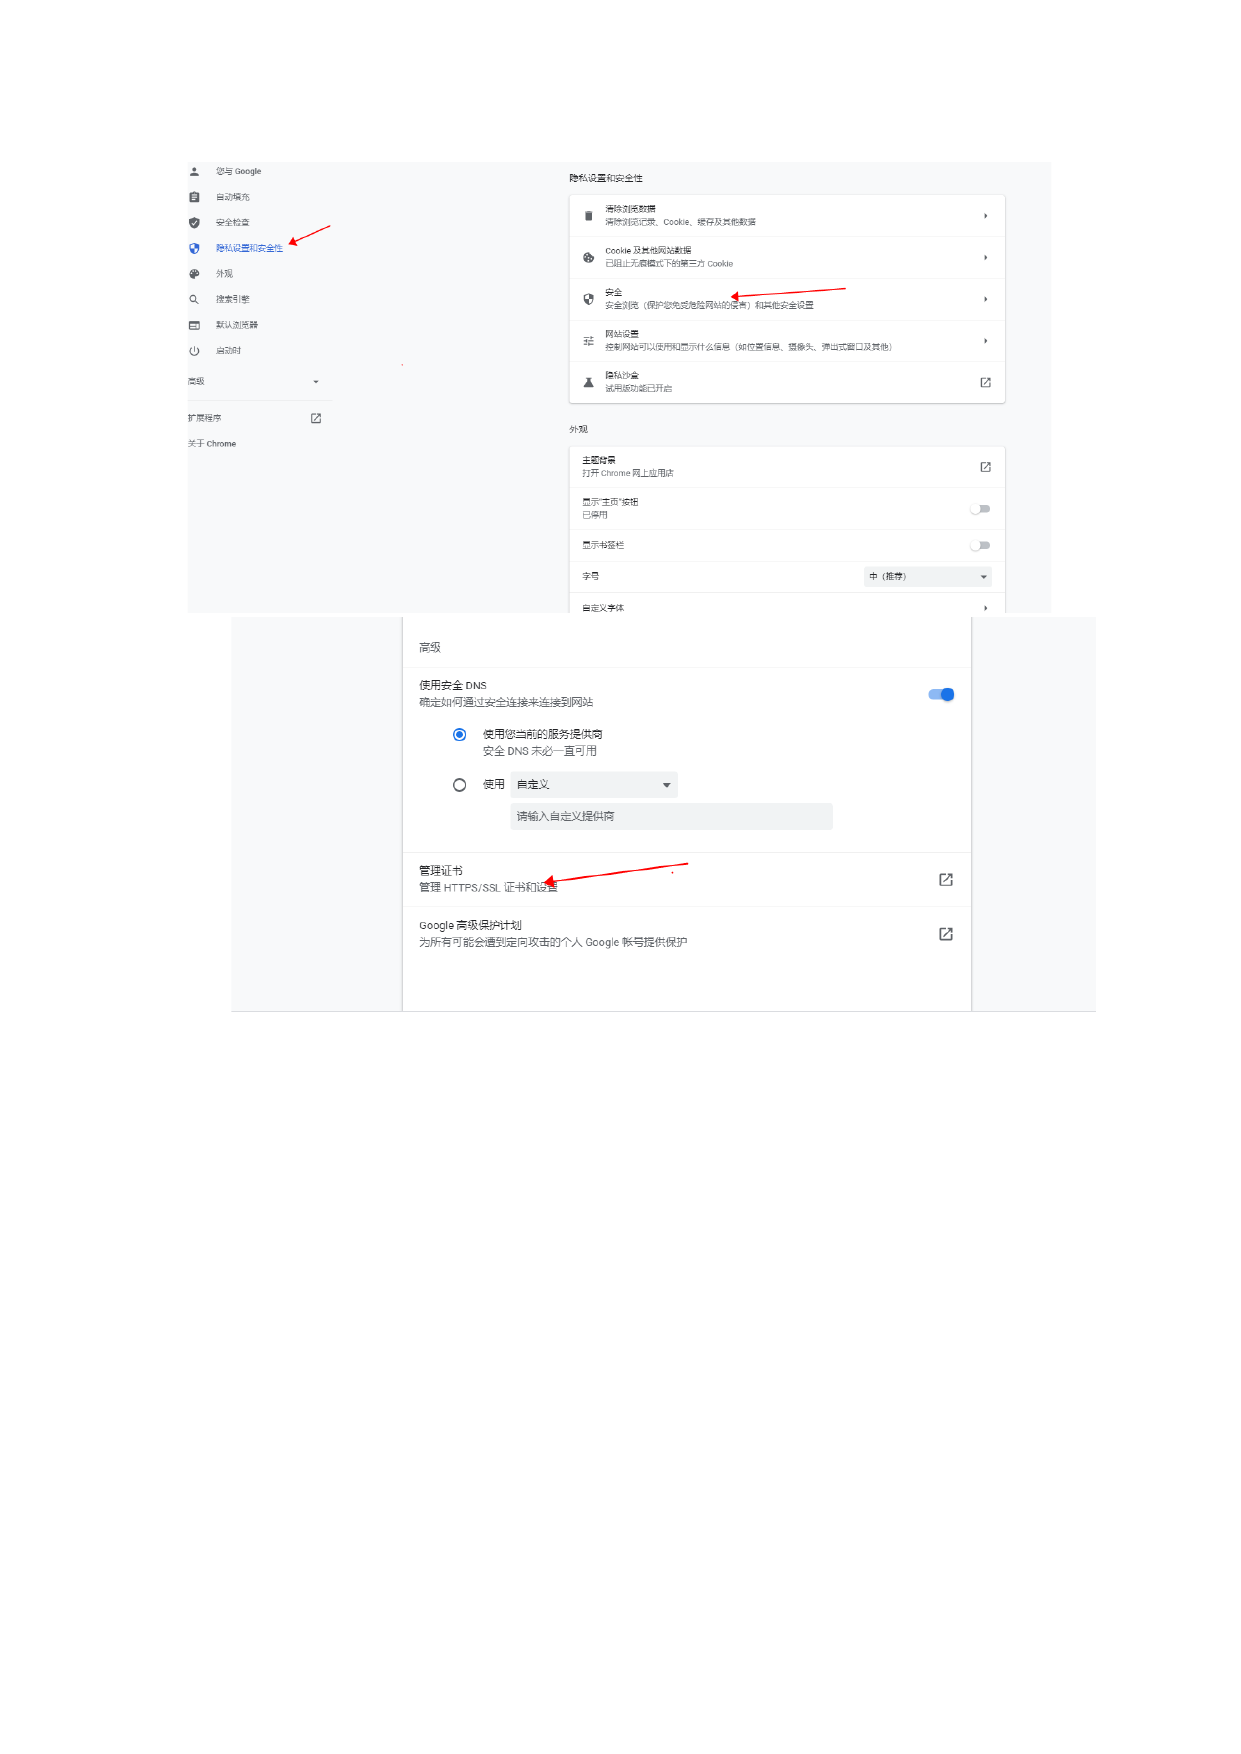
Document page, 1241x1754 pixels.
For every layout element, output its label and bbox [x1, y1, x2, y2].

picture [187, 162, 1052, 613]
picture [231, 617, 1096, 1026]
